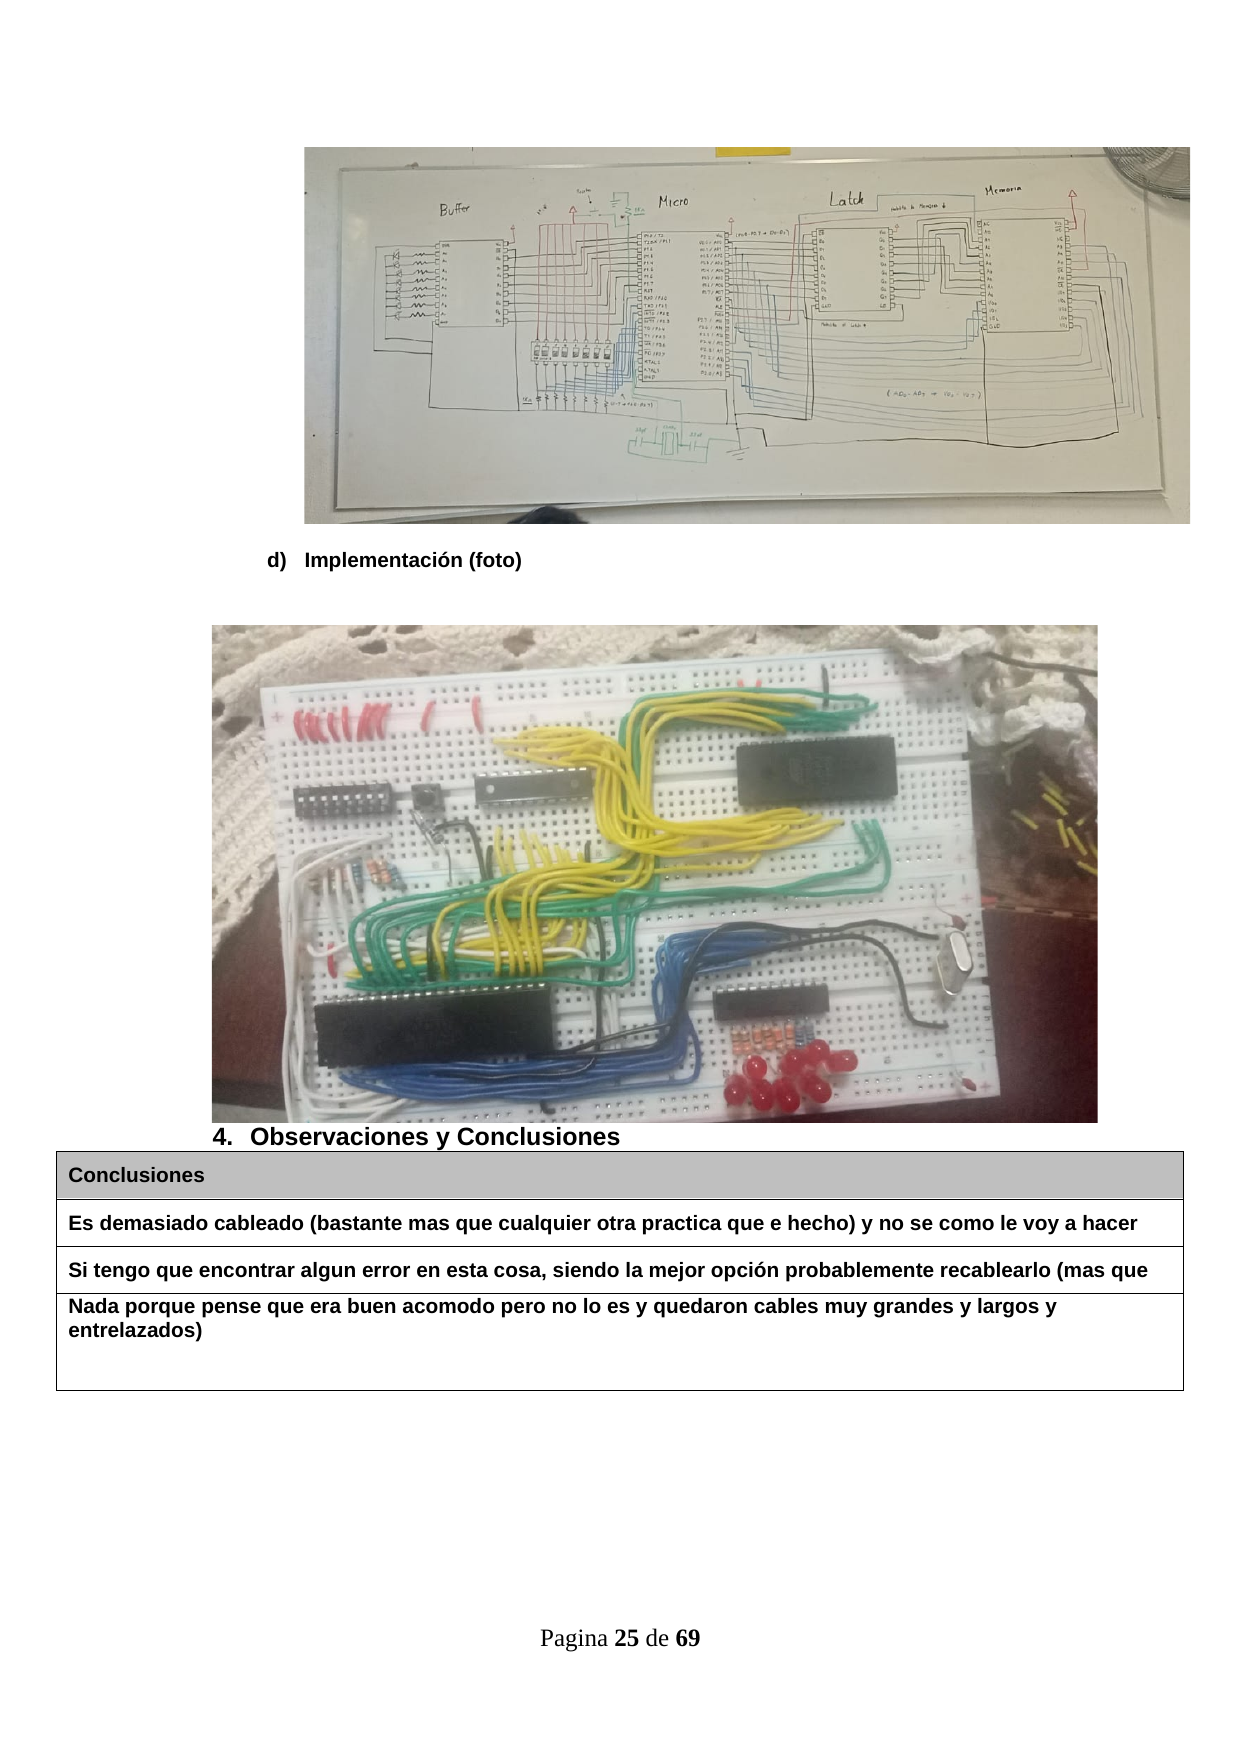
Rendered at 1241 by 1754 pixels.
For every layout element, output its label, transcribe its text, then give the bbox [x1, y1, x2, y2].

picture [211, 625, 1098, 1123]
picture [304, 147, 1191, 524]
table_cell Si tengo que encontrar algun error en esta cosa, siendo la mejor opción probablemente recablearlo (mas que [57, 1247, 1183, 1293]
table_cell Es demasiado cableado (bastante mas que cualquier otra practica que e hecho) y no se como le voy a hacer [57, 1200, 1183, 1246]
table_cell Nada porque pense que era buen acomodo pero no lo es y quedaron cables muy grandes y largos y entrelazados) [57, 1294, 1183, 1390]
table_header Conclusiones [57, 1152, 1183, 1198]
list Observaciones y Conclusiones [212, 1123, 1063, 1151]
list Implementación (foto) [267, 548, 1063, 572]
